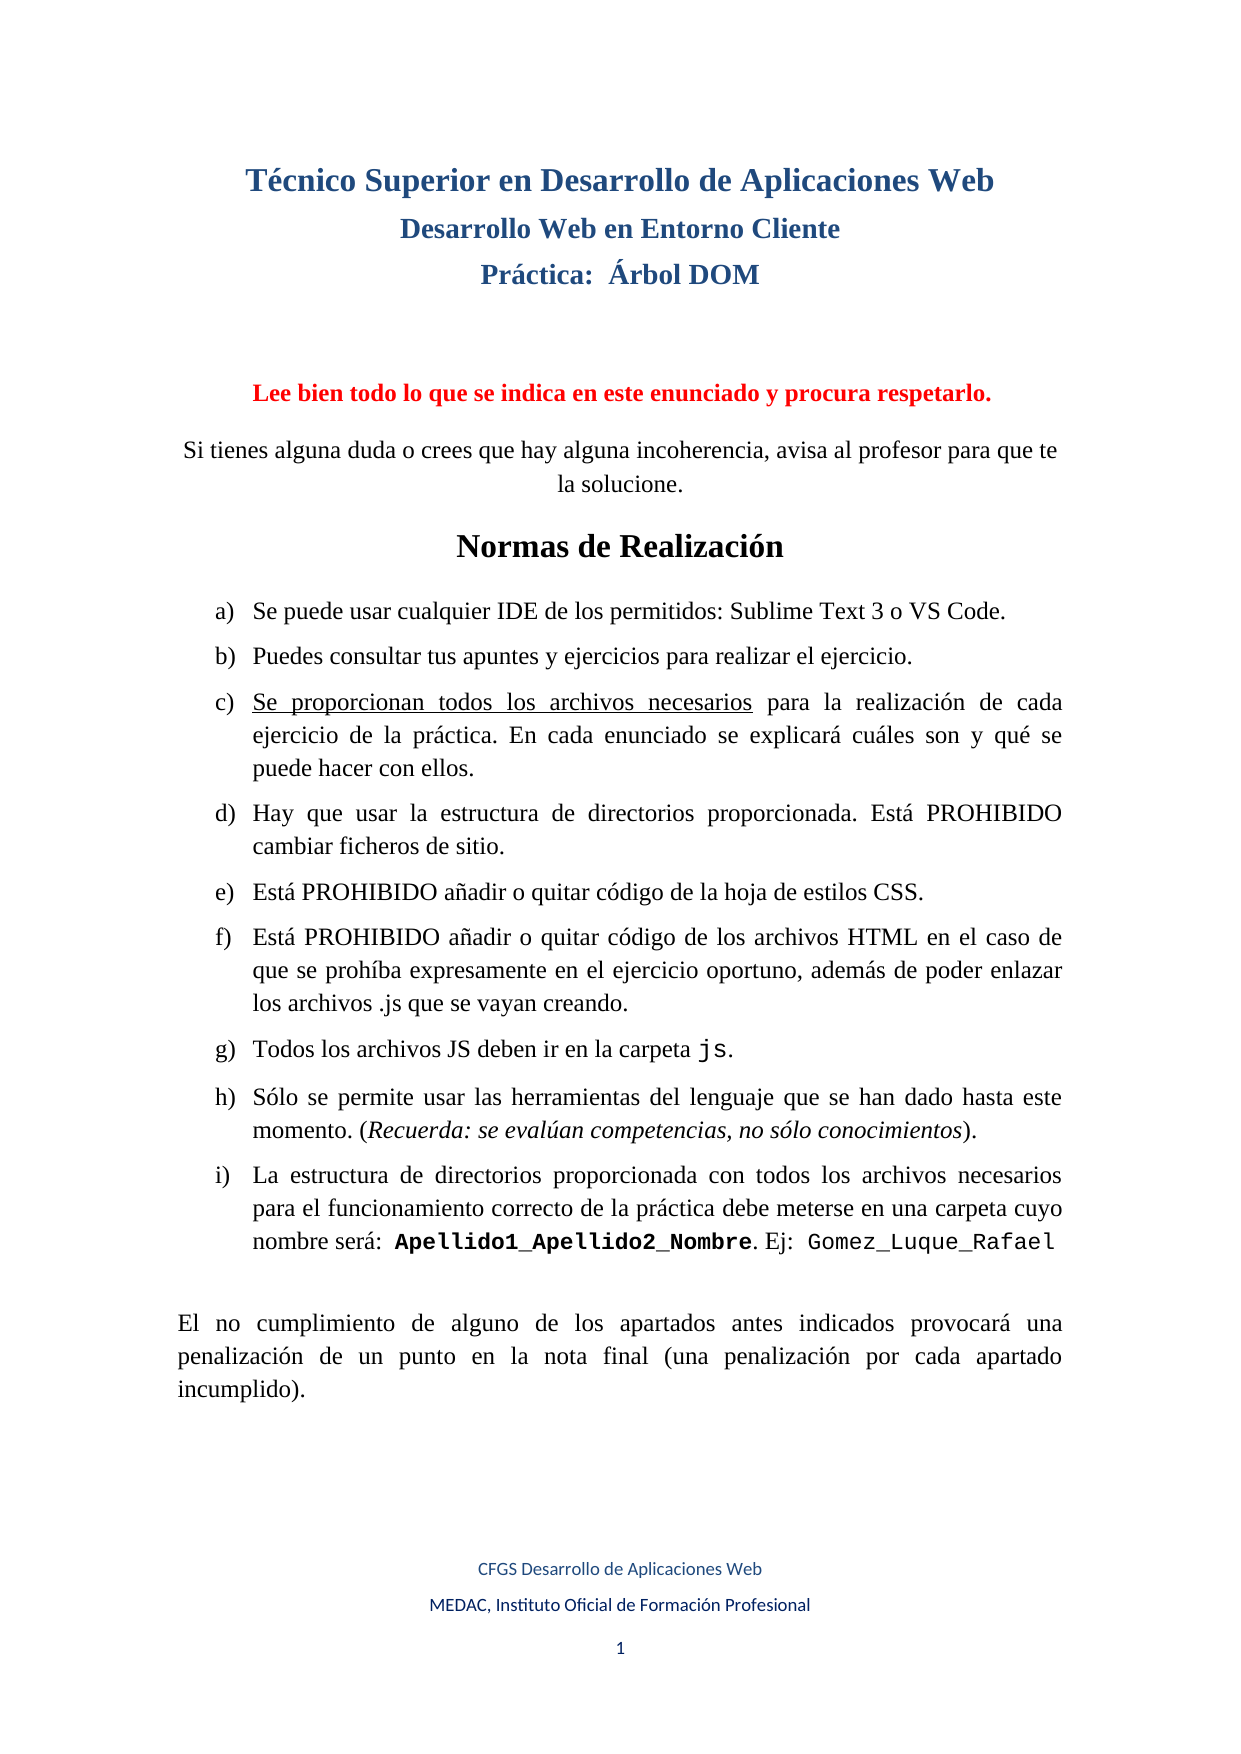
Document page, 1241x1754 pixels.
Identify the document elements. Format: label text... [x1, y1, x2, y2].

text Práctica: Árbol DOM [177, 257, 1063, 290]
text Lee bien todo lo que se indica en este enunciado y procura respetarlo. [177, 378, 1063, 406]
list Hay que usar la estructura de directorios proporcionada. Está PROHIBIDO cambiar ficheros de sitio. [215, 798, 1063, 860]
list Se puede usar cualquier IDE de los permitidos: Sublime Text 3 o VS Code. [215, 596, 1063, 624]
text Si tienes alguna duda o crees que hay alguna incoherencia, avisa al profesor para que te la solucione. [177, 436, 1063, 497]
list Está PROHIBIDO añadir o quitar código de la hoja de estilos CSS. [215, 877, 1063, 906]
list Puedes consultar tus apuntes y ejercicios para realizar el ejercicio. [215, 641, 1063, 670]
text Desarrollo Web en Entorno Cliente [177, 211, 1063, 244]
text El no cumplimiento de alguno de los apartados antes indicados provocará una penalización de un punto en la nota final (una penalización por cada apartado incumplido). [177, 1308, 1063, 1403]
list Está PROHIBIDO añadir o quitar código de los archivos HTML en el caso de que se prohíba expresamente en el ejercicio oportuno, además de poder enlazar los archivos .js que se vayan creando. [215, 922, 1063, 1017]
list Todos los archivos JS deben ir en la carpeta js. [215, 1034, 1063, 1065]
list Se proporcionan todos los archivos necesarios para la realización de cada ejercicio de la práctica. En cada enunciado se explicará cuáles son y qué se puede hacer con ellos. [215, 687, 1063, 782]
text Normas de Realización [177, 527, 1063, 565]
text Técnico Superior en Desarrollo de Aplicaciones Web [177, 160, 1063, 198]
list La estructura de directorios proporcionada con todos los archivos necesarios para el funcionamiento correcto de la práctica debe meterse en una carpeta cuyo nombre será: Apellido1_Apellido2_Nombre. Ej: Gomez_Luque_Rafael [215, 1160, 1063, 1257]
list Sólo se permite usar las herramientas del lenguaje que se han dado hasta este momento. (Recuerda: se evalúan competencias, no sólo conocimientos). [215, 1082, 1063, 1144]
